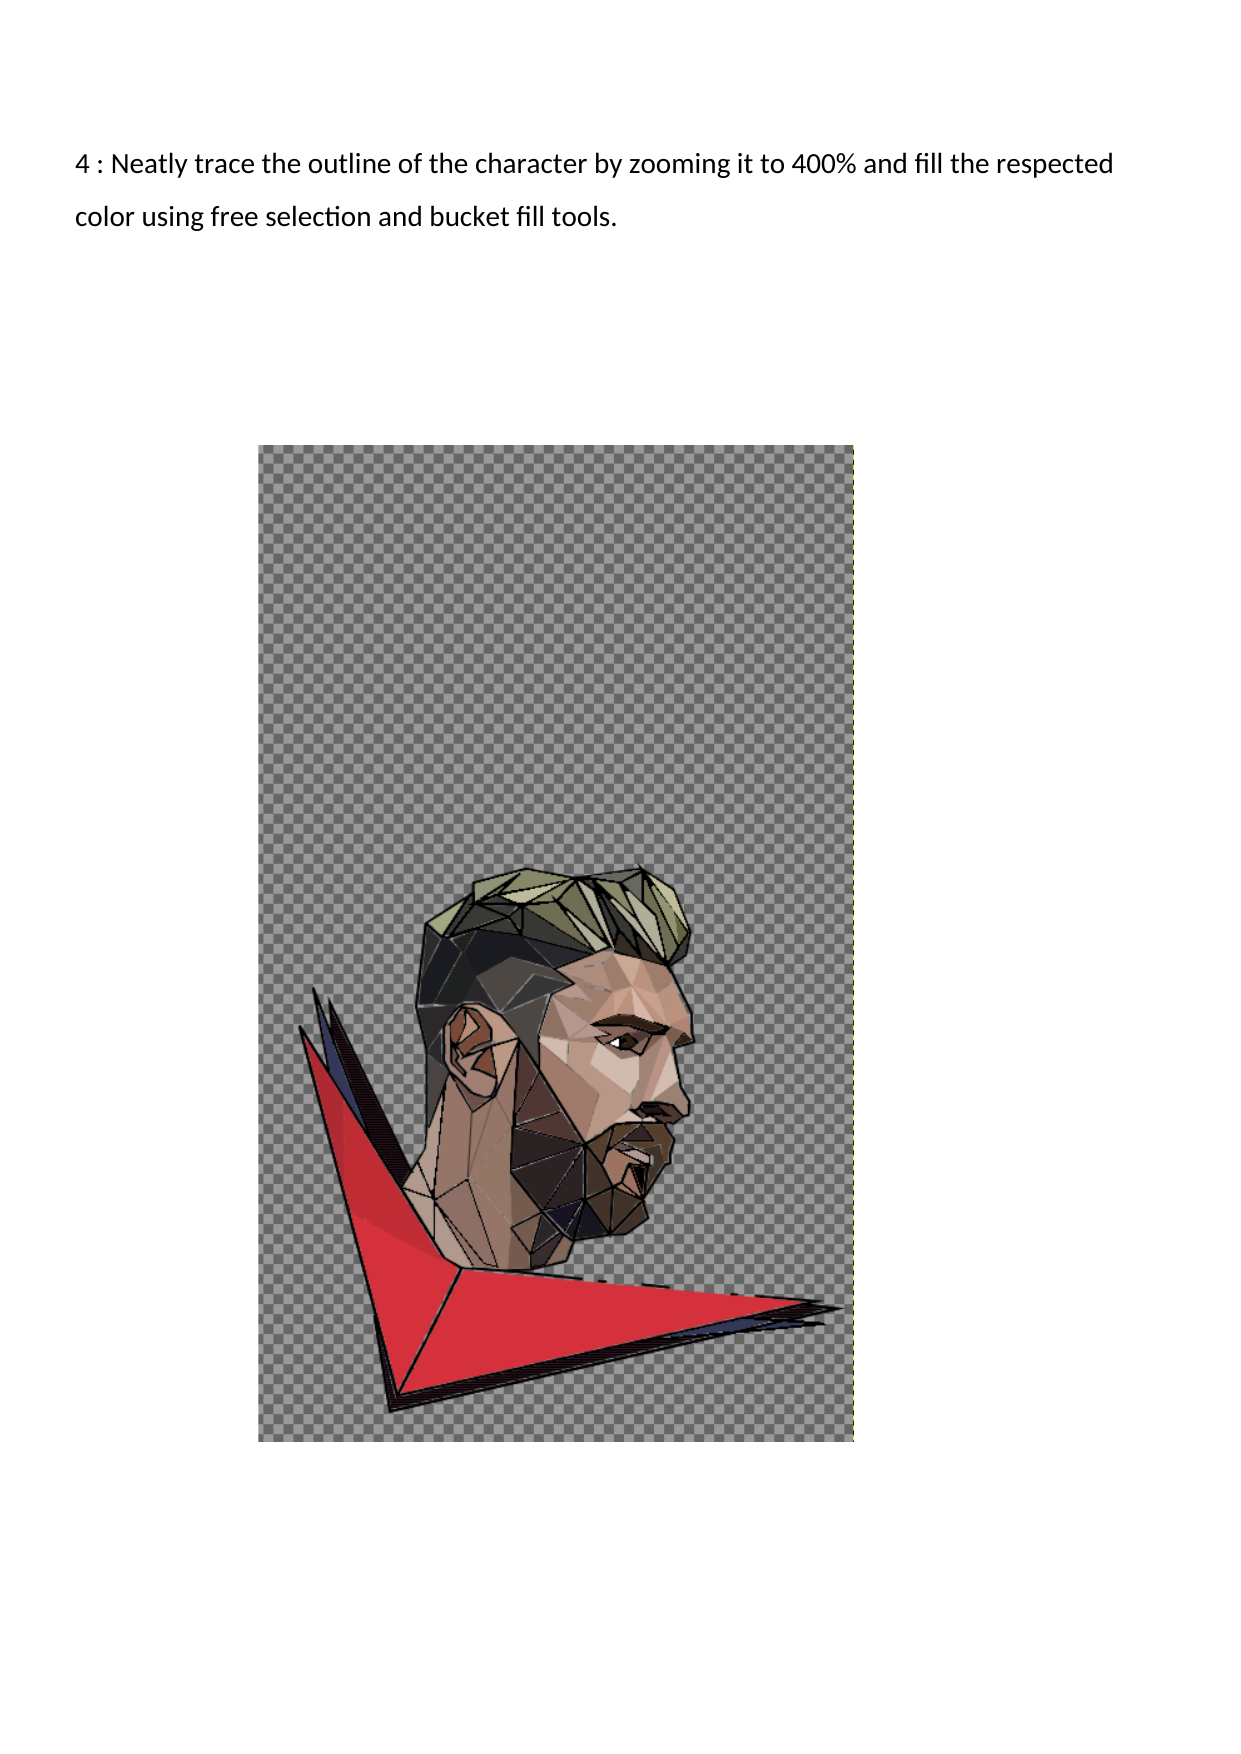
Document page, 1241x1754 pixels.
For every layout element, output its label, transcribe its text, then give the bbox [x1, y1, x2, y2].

picture [256, 445, 854, 1439]
text 4 : Neatly trace the outline of the character by zooming it to 400% and fill the respected color using free selection and bucket fill tools. [75, 145, 1165, 234]
